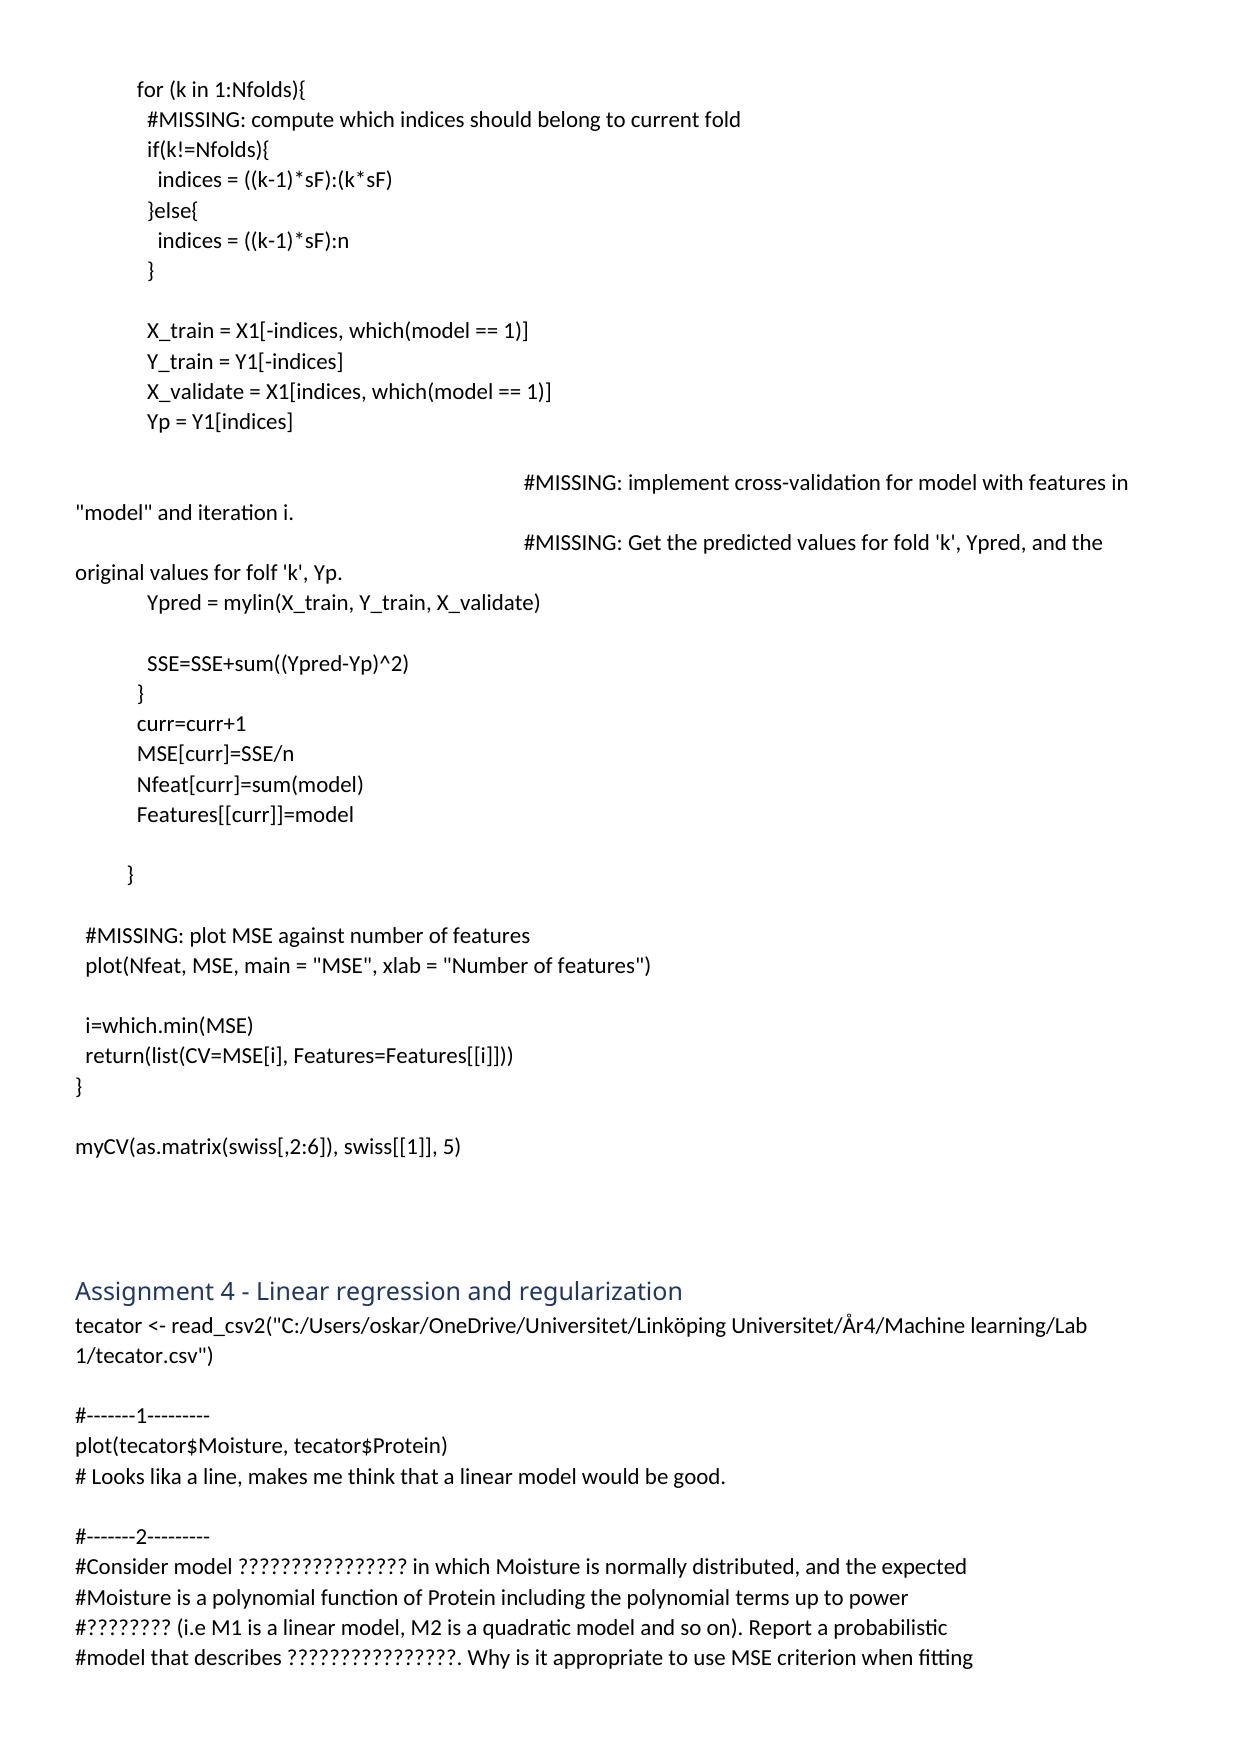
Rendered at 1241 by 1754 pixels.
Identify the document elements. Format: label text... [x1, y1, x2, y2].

text for (k in 1:Nfolds){ [75, 75, 1165, 103]
text myCV(as.matrix(swiss[,2:6]), swiss[[1]], 5) [75, 1132, 1165, 1160]
text }else{ [75, 196, 1165, 224]
text indices = ((k-1)*sF):(k*sF) [75, 166, 1165, 194]
text } [75, 679, 1165, 707]
text tecator <- read_csv2("C:/Users/oskar/OneDrive/Universitet/Linköping Universitet/År4/Machine learning/Lab 1/tecator.csv") [75, 1311, 1165, 1369]
text SSE=SSE+sum((Ypred-Yp)^2) [75, 649, 1165, 677]
text i=which.min(MSE) [75, 1011, 1165, 1039]
text Ypred = mylin(X_train, Y_train, X_validate) [75, 588, 1165, 617]
text indices = ((k-1)*sF):n [75, 226, 1165, 254]
text Features[[curr]]=model [75, 800, 1165, 828]
text #Moisture is a polynomial function of Protein including the polynomial terms up to power [75, 1583, 1165, 1611]
text X_train = X1[-indices, which(model == 1)] [75, 317, 1165, 345]
text #MISSING: Get the predicted values for fold 'k', Ypred, and the original values for folf 'k', Yp. [75, 528, 1165, 586]
text #???????? (i.e M1 is a linear model, M2 is a quadratic model and so on). Report a probabilistic [75, 1613, 1165, 1641]
text #model that describes ????????????????. Why is it appropriate to use MSE criterion when fitting [75, 1643, 1165, 1671]
text #-------1--------- [75, 1401, 1165, 1429]
text #MISSING: plot MSE against number of features [75, 921, 1165, 949]
text return(list(CV=MSE[i], Features=Features[[i]])) [75, 1042, 1165, 1070]
text Nfeat[curr]=sum(model) [75, 770, 1165, 798]
text #-------2--------- [75, 1522, 1165, 1550]
text plot(Nfeat, MSE, main = "MSE", xlab = "Number of features") [75, 951, 1165, 979]
subtitle Assignment 4 - Linear regression and regularization [75, 1274, 1165, 1308]
text #MISSING: implement cross-validation for model with features in "model" and iteration i. [75, 468, 1165, 526]
text } [75, 256, 1165, 284]
text plot(tecator$Moisture, tecator$Protein) [75, 1432, 1165, 1459]
text } [75, 860, 1165, 888]
text } [75, 1072, 1165, 1100]
text if(k!=Nfolds){ [75, 135, 1165, 163]
text Y_train = Y1[-indices] [75, 347, 1165, 375]
text #MISSING: compute which indices should belong to current fold [75, 105, 1165, 133]
text curr=curr+1 [75, 709, 1165, 737]
text X_validate = X1[indices, which(model == 1)] [75, 377, 1165, 405]
text # Looks lika a line, makes me think that a linear model would be good. [75, 1462, 1165, 1490]
text MSE[curr]=SSE/n [75, 739, 1165, 768]
text Yp = Y1[indices] [75, 407, 1165, 435]
text #Consider model ???????????????? in which Moisture is normally distributed, and the expected [75, 1552, 1165, 1580]
